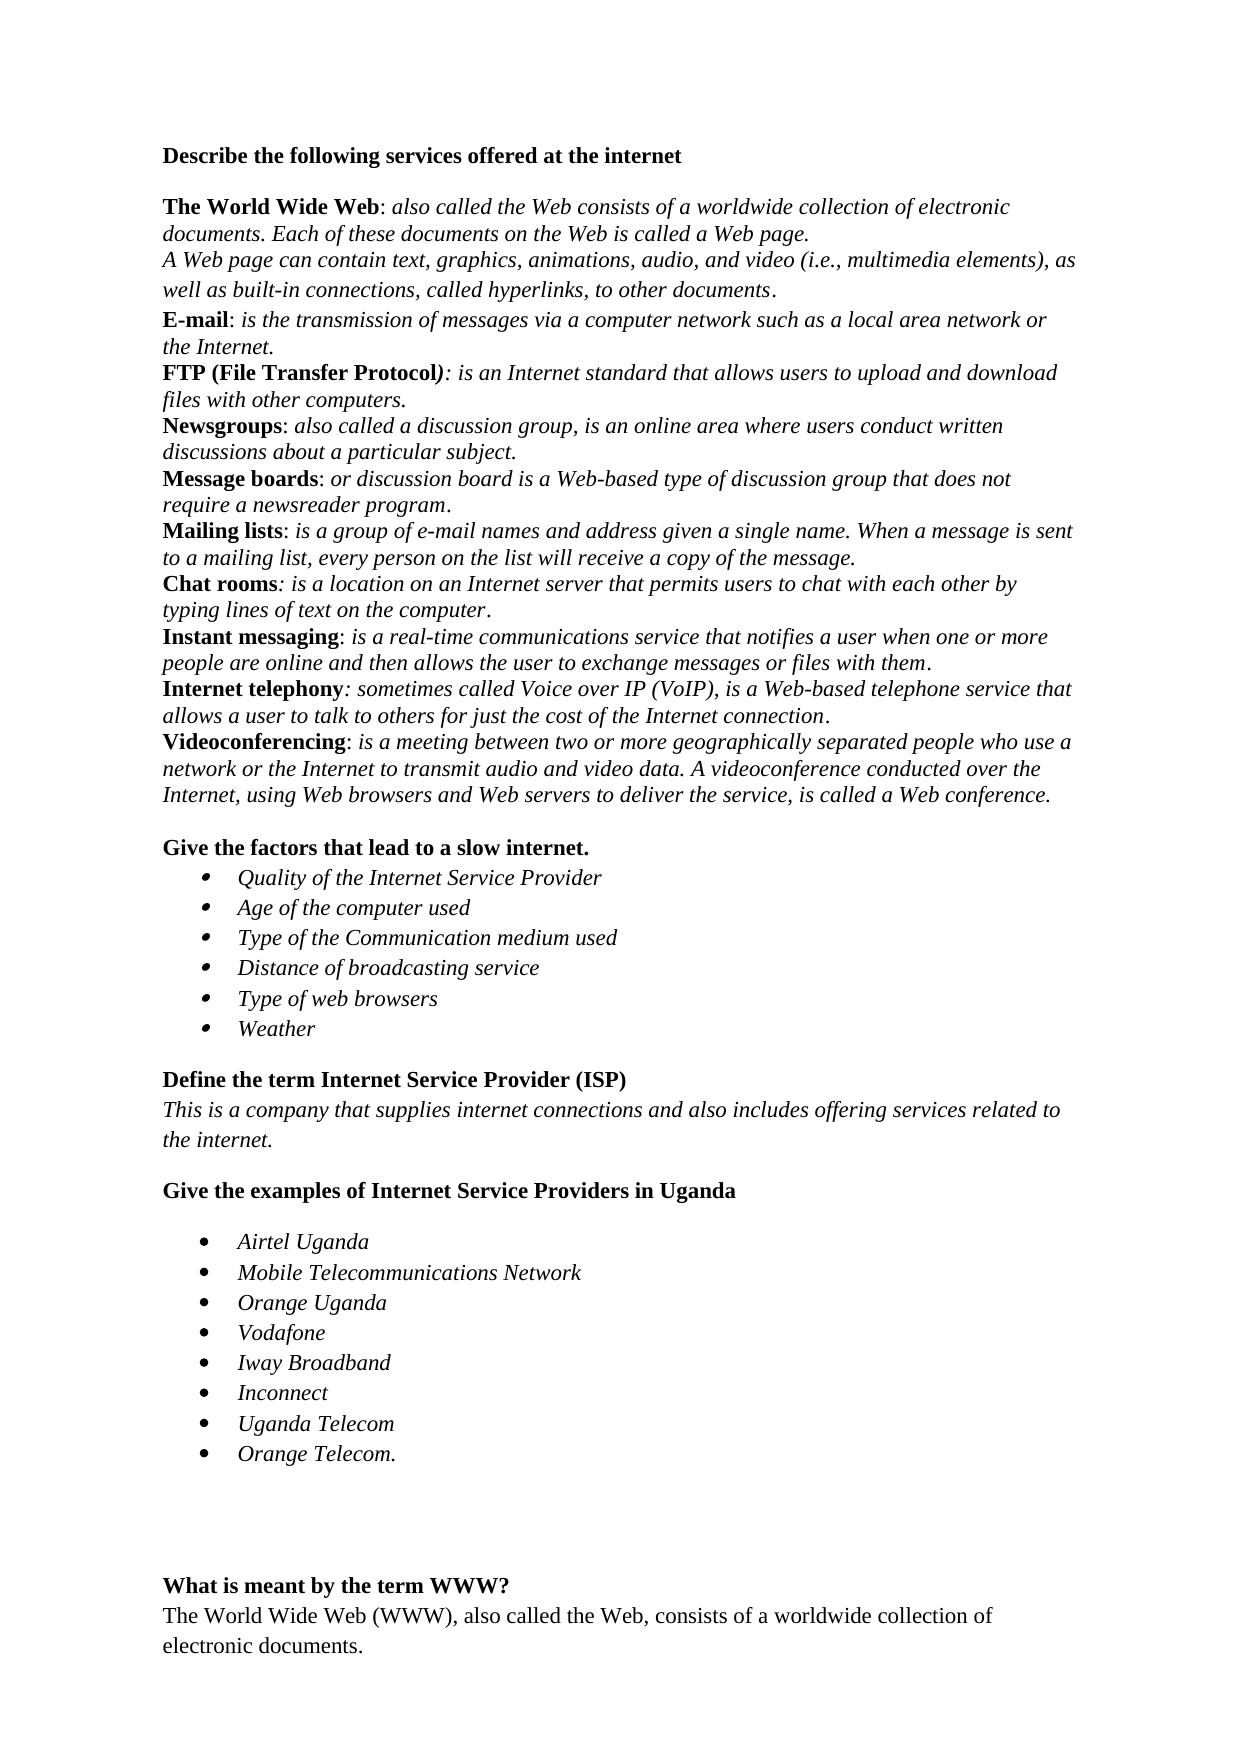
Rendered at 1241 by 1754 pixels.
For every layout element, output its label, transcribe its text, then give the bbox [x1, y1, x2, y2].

list Mobile Telecommunications Network [200, 1259, 1078, 1285]
text FTP (File Transfer Protocol): is an Internet standard that allows users to upload and download files with other computers. [162, 359, 1078, 412]
text The World Wide Web: also called the Web consists of a worldwide collection of electronic documents. Each of these documents on the Web is called a Web page. [162, 193, 1078, 246]
list Iway Broadband [200, 1349, 1078, 1376]
text Videoconferencing: is a meeting between two or more geographically separated people who use a network or the Internet to transmit audio and video data. A videoconference conducted over the Internet, using Web browsers and Web servers to deliver the service, is called a Web conference. [162, 728, 1078, 807]
list Age of the computer used [200, 894, 1078, 920]
list Give the factors that lead to a slow internet. [162, 834, 1078, 860]
text E-mail: is the transmission of messages via a computer network such as a local area network or the Internet. [162, 307, 1078, 359]
list Inconnect [200, 1379, 1078, 1406]
text Newsgroups: also called a discussion group, is an online area where users conduct written discussions about a particular subject. [162, 412, 1078, 465]
list Uganda Telecom [200, 1410, 1078, 1436]
list Orange Uganda [200, 1289, 1078, 1315]
list Type of the Communication medium used [200, 924, 1078, 951]
list Weather [200, 1015, 1078, 1041]
text Instant messaging: is a real-time communications service that notifies a user when one or more people are online and then allows the user to exchange messages or files with them. [162, 623, 1078, 676]
text Chat rooms: is a location on an Internet server that permits users to chat with each other by typing lines of text on the computer. [162, 570, 1078, 623]
list Airtel Uganda [200, 1228, 1078, 1255]
list Describe the following services offered at the internet [162, 142, 1078, 169]
list Type of web browsers [200, 985, 1078, 1011]
list What is meant by the term WWW? The World Wide Web (WWW), also called the Web, consists of a worldwide collection of electronic documents. [162, 1572, 1078, 1659]
text Give the examples of Internet Service Providers in Uganda [162, 1177, 1078, 1204]
list Vodafone [200, 1319, 1078, 1345]
text Message boards: or discussion board is a Web-based type of discussion group that does not require a newsreader program. [162, 465, 1078, 517]
text Mailing lists: is a group of e-mail names and address given a single name. When a message is sent to a mailing list, every person on the list will receive a copy of the message. [162, 517, 1078, 570]
text Internet telephony: sometimes called Voice over IP (VoIP), is a Web-based telephone service that allows a user to talk to others for just the cost of the Internet connection. [162, 676, 1078, 728]
list Orange Telecom. [200, 1440, 1078, 1466]
list Quality of the Internet Service Provider [200, 864, 1078, 890]
text A Web page can contain text, graphics, animations, audio, and video (i.e., multimedia elements), as well as built-in connections, called hyperlinks, to other documents. [162, 246, 1078, 303]
list Distance of broadcasting service [200, 954, 1078, 981]
text Define the term Internet Service Provider (ISP) This is a company that supplies internet connections and also includes offering services related to the internet. [162, 1066, 1078, 1153]
